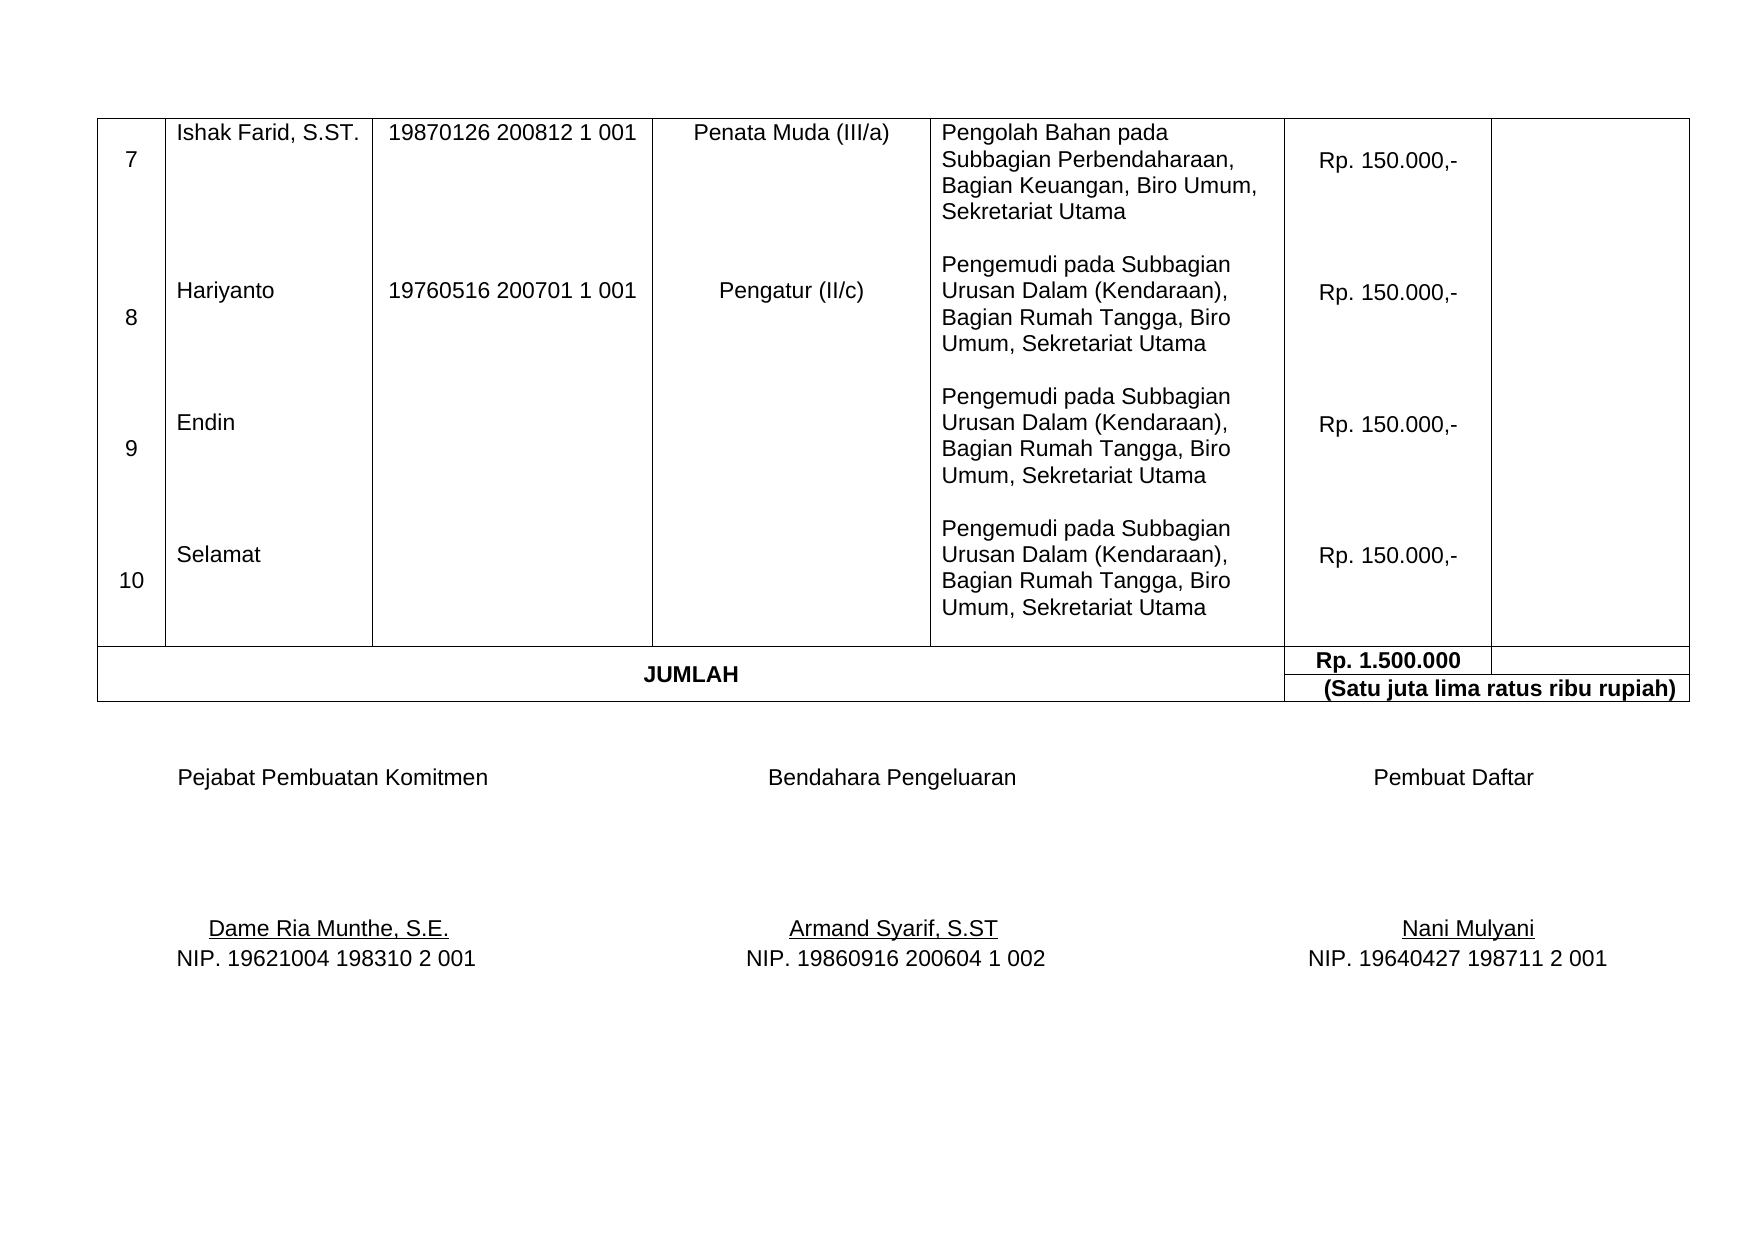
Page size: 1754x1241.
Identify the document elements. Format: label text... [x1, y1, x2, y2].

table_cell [653, 119, 930, 646]
text Dame Ria Munthe, S.E. Armand Syarif, S.ST Nani Mulyani [164, 915, 1698, 942]
table_cell (Satu juta lima ratus ribu rupiah) [1285, 675, 1689, 701]
text NIP. 19621004 198310 2 001 NIP. 19860916 200604 1 002 NIP. 19640427 198711 2 001 [89, 945, 1698, 972]
table_cell [1492, 647, 1689, 674]
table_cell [931, 119, 1284, 646]
text Pejabat Pembuatan Komitmen Bendahara Pengeluaran Pembuat Daftar [89, 764, 1698, 791]
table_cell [166, 119, 372, 646]
table_cell [1492, 119, 1689, 646]
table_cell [373, 119, 652, 646]
table_cell Rp. 1.500.000 [1285, 647, 1491, 674]
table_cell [1285, 119, 1491, 646]
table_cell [98, 119, 165, 646]
table_cell JUMLAH [98, 647, 1284, 701]
